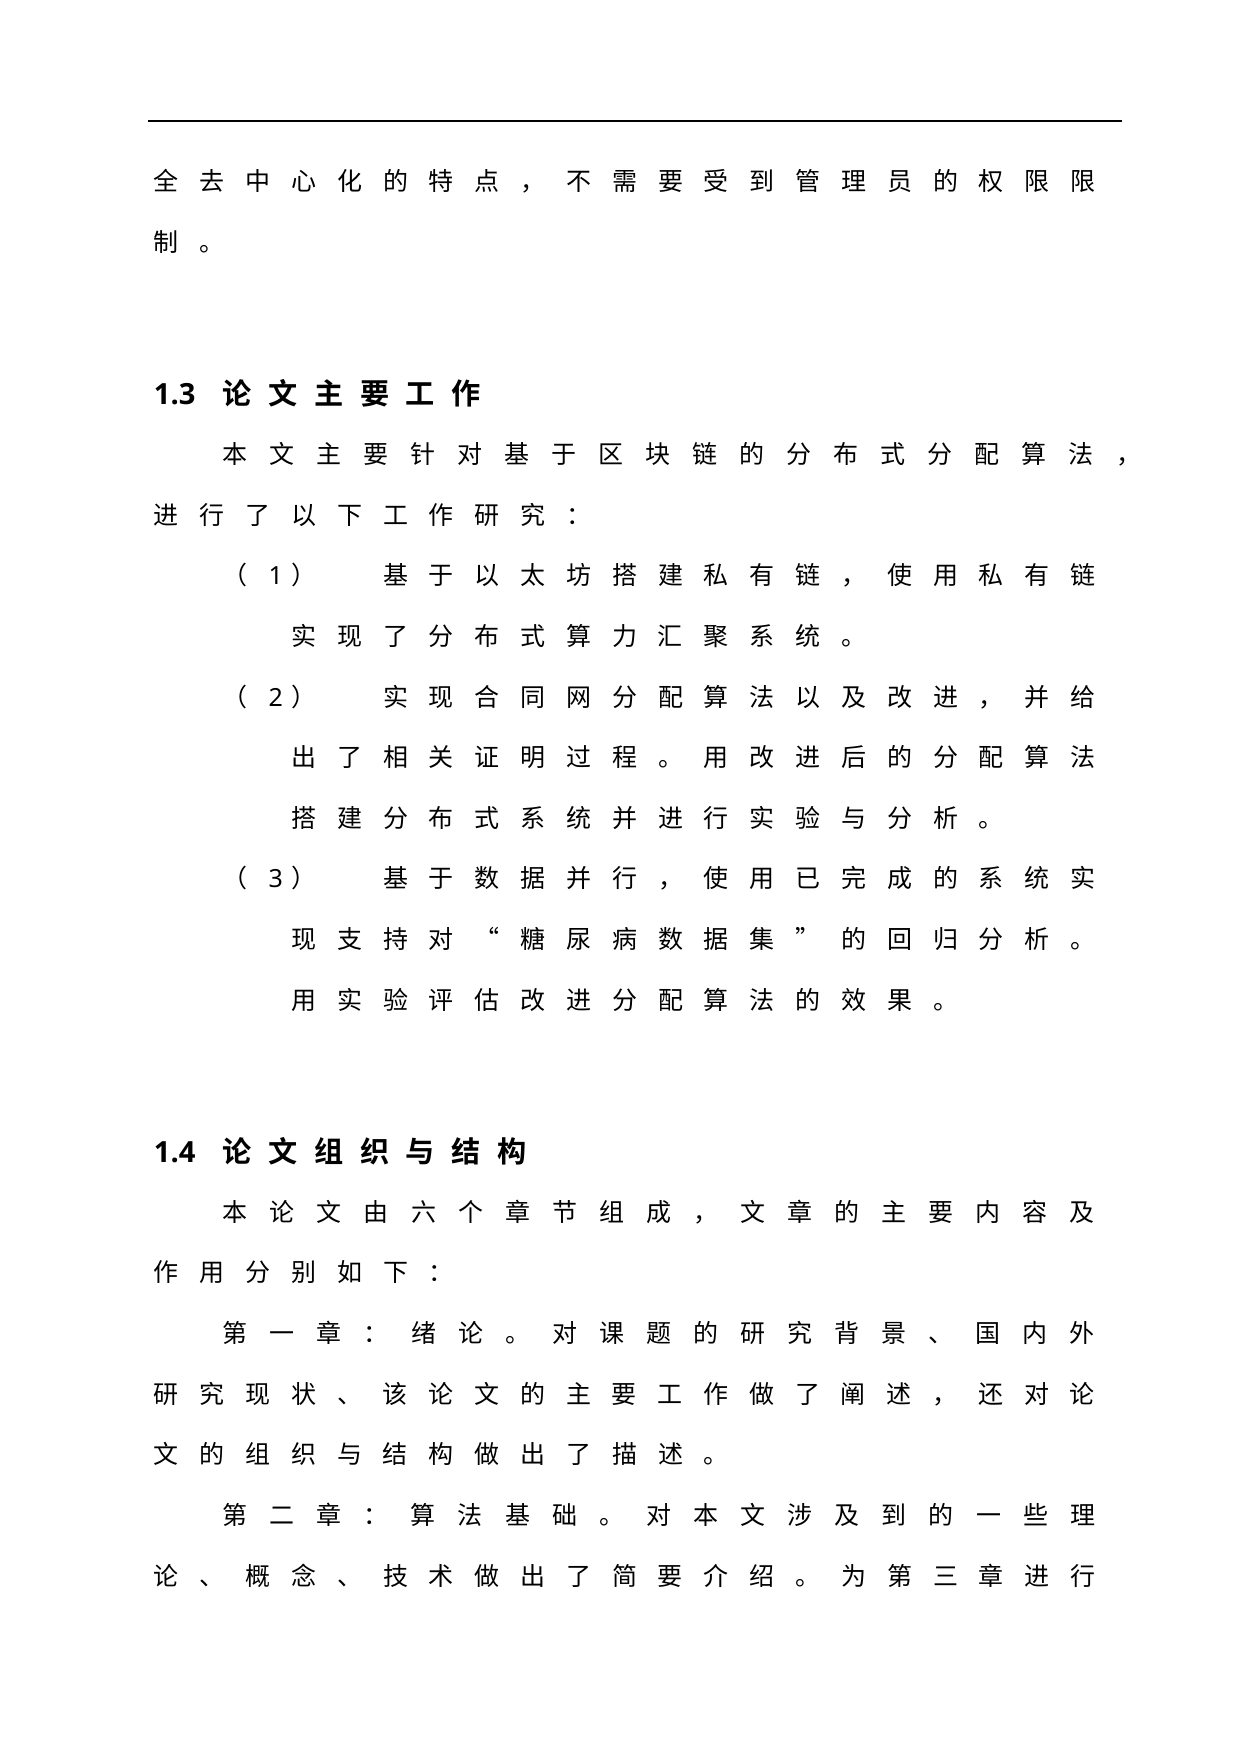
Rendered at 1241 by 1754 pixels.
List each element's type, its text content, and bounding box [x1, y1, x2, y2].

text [154, 149, 1116, 271]
text 第一章：绪论。对课题的研究背景、国内外研究现状、该论文的主要工作做了阐述，还对论文的组织与结构做出了描述。 [154, 1301, 1116, 1483]
text 本论文由六个章节组成，文章的主要内容及作用分别如下： [154, 1180, 1116, 1301]
list 基于以太坊搭建私有链，使用私有链实现了分布式算力汇聚系统。 [200, 543, 1116, 665]
list 基于数据并行，使用已完成的系统实现支持对“糖尿病数据集”的回归分析。用实验评估改进分配算法的效果。 [200, 847, 1116, 1028]
subtitle 1.4 论文组织与结构 [154, 1119, 1116, 1180]
subtitle 1.3 论文主要工作 [154, 362, 1116, 422]
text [154, 1483, 1116, 1604]
text 本文主要针对基于区块链的分布式分配算法，进行了以下工作研究： [154, 422, 1116, 543]
list 实现合同网分配算法以及改进，并给出了相关证明过程。用改进后的分配算法搭建分布式系统并进行实验与分析。 [200, 665, 1116, 847]
